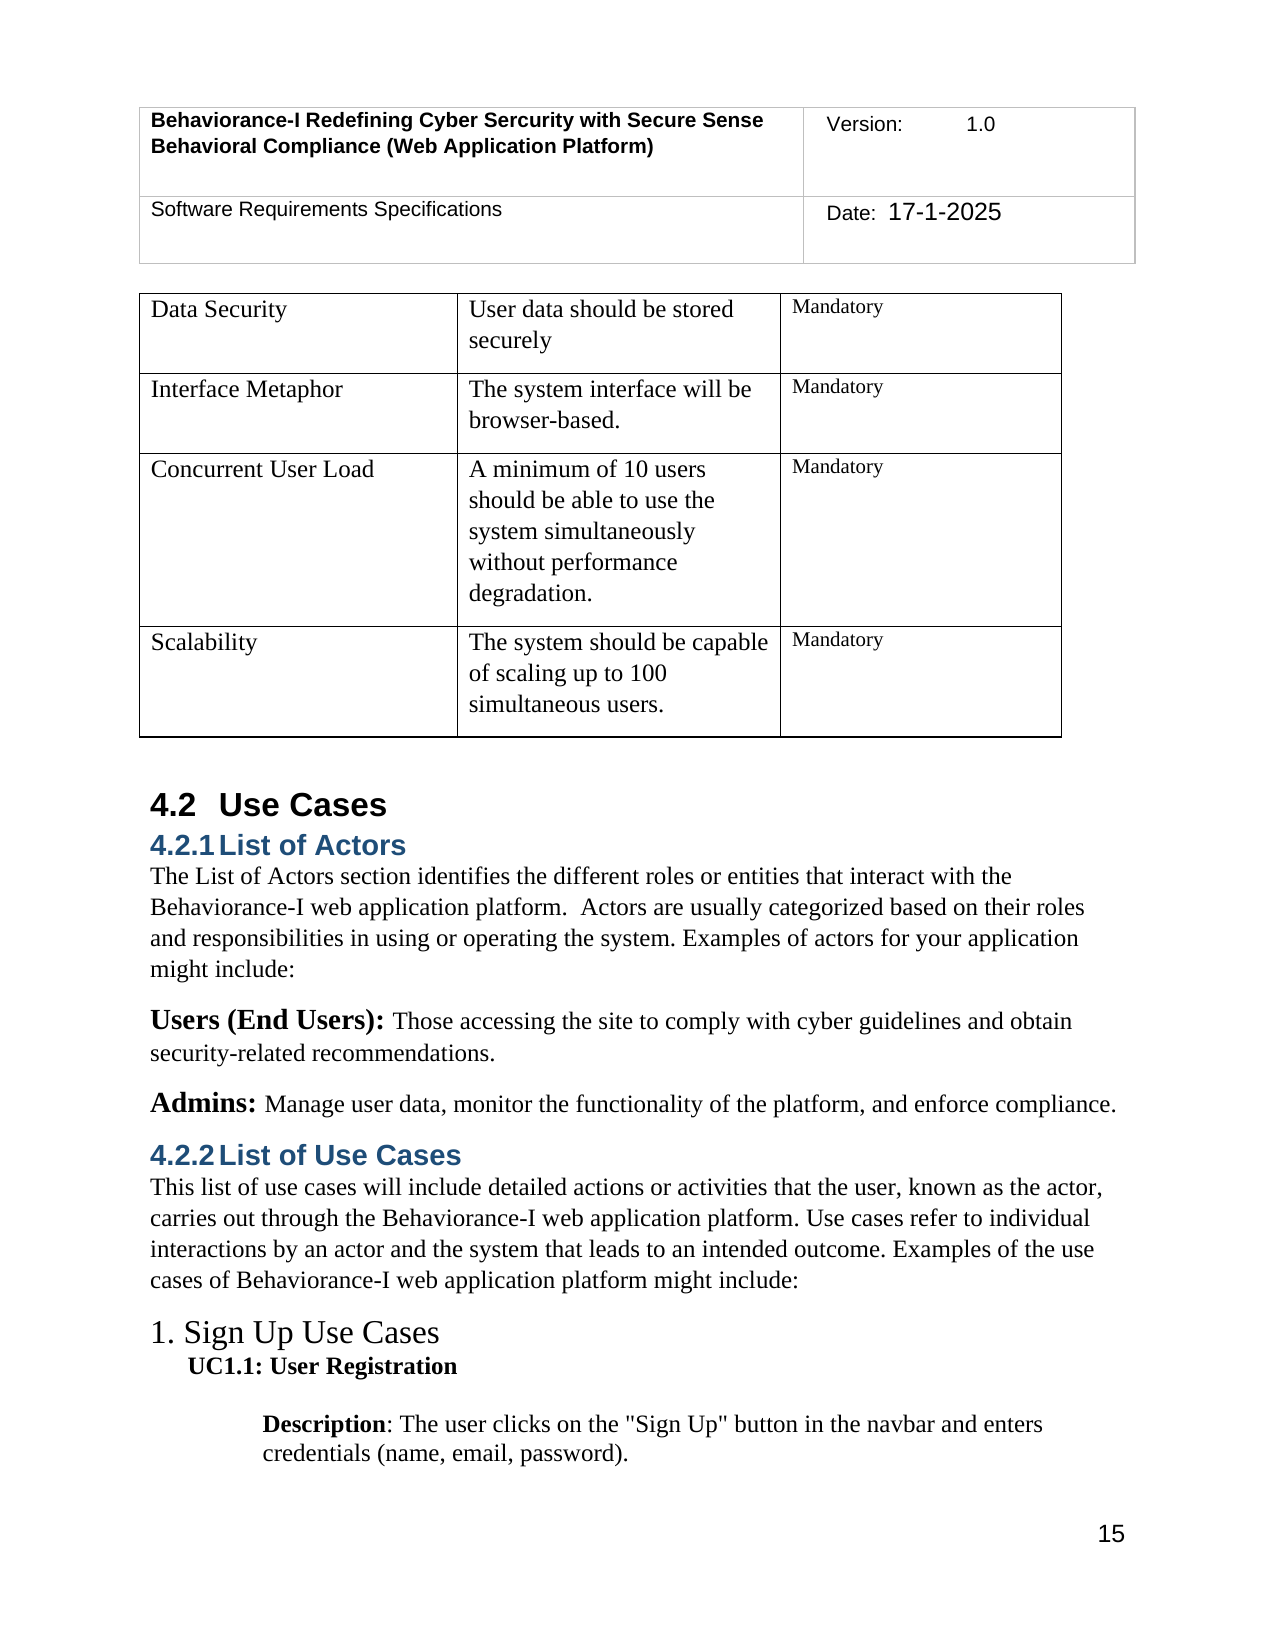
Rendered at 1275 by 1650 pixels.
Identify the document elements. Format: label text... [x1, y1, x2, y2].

table_cell Data Security [140, 294, 457, 373]
subtitle List of Use Cases [150, 1138, 1125, 1172]
table_cell The system interface will be browser-based. [458, 374, 780, 453]
subtitle Use Cases [150, 785, 1125, 823]
subtitle List of Actors [150, 828, 1125, 861]
table_cell Mandatory [781, 294, 1061, 373]
text The List of Actors section identifies the different roles or entities that interact with the Behaviorance-I web application platform. Actors are usually categorized based on their roles and responsibilities in using or operating the system. Examples of actors for your application might include: [150, 861, 1125, 983]
table_cell Concurrent User Load [140, 454, 457, 626]
table_cell The system should be capable of scaling up to 100 simultaneous users. [458, 627, 780, 736]
table_cell Scalability [140, 627, 457, 736]
text Admins: Manage user data, monitor the functionality of the platform, and enforce compliance. [150, 1086, 1125, 1119]
table_cell Mandatory [781, 454, 1061, 626]
subtitle 1. Sign Up Use Cases [150, 1313, 1125, 1351]
table_cell User data should be stored securely [458, 294, 780, 373]
table_cell Mandatory [781, 374, 1061, 453]
text This list of use cases will include detailed actions or activities that the user, known as the actor, carries out through the Behaviorance-I web application platform. Use cases refer to individual interactions by an actor and the system that leads to an intended outcome. Examples of the use cases of Behaviorance-I web application platform might include: [150, 1172, 1125, 1294]
table_cell A minimum of 10 users should be able to use the system simultaneously without performance degradation. [458, 454, 780, 626]
text UC1.1: User Registration [187, 1351, 1125, 1380]
table_cell Interface Metaphor [140, 374, 457, 453]
table_cell Mandatory [781, 627, 1061, 736]
text Description: The user clicks on the "Sign Up" button in the navbar and enters credentials (name, email, password). [262, 1409, 1125, 1467]
text Users (End Users): Those accessing the site to comply with cyber guidelines and obtain security-related recommendations. [150, 1002, 1125, 1067]
